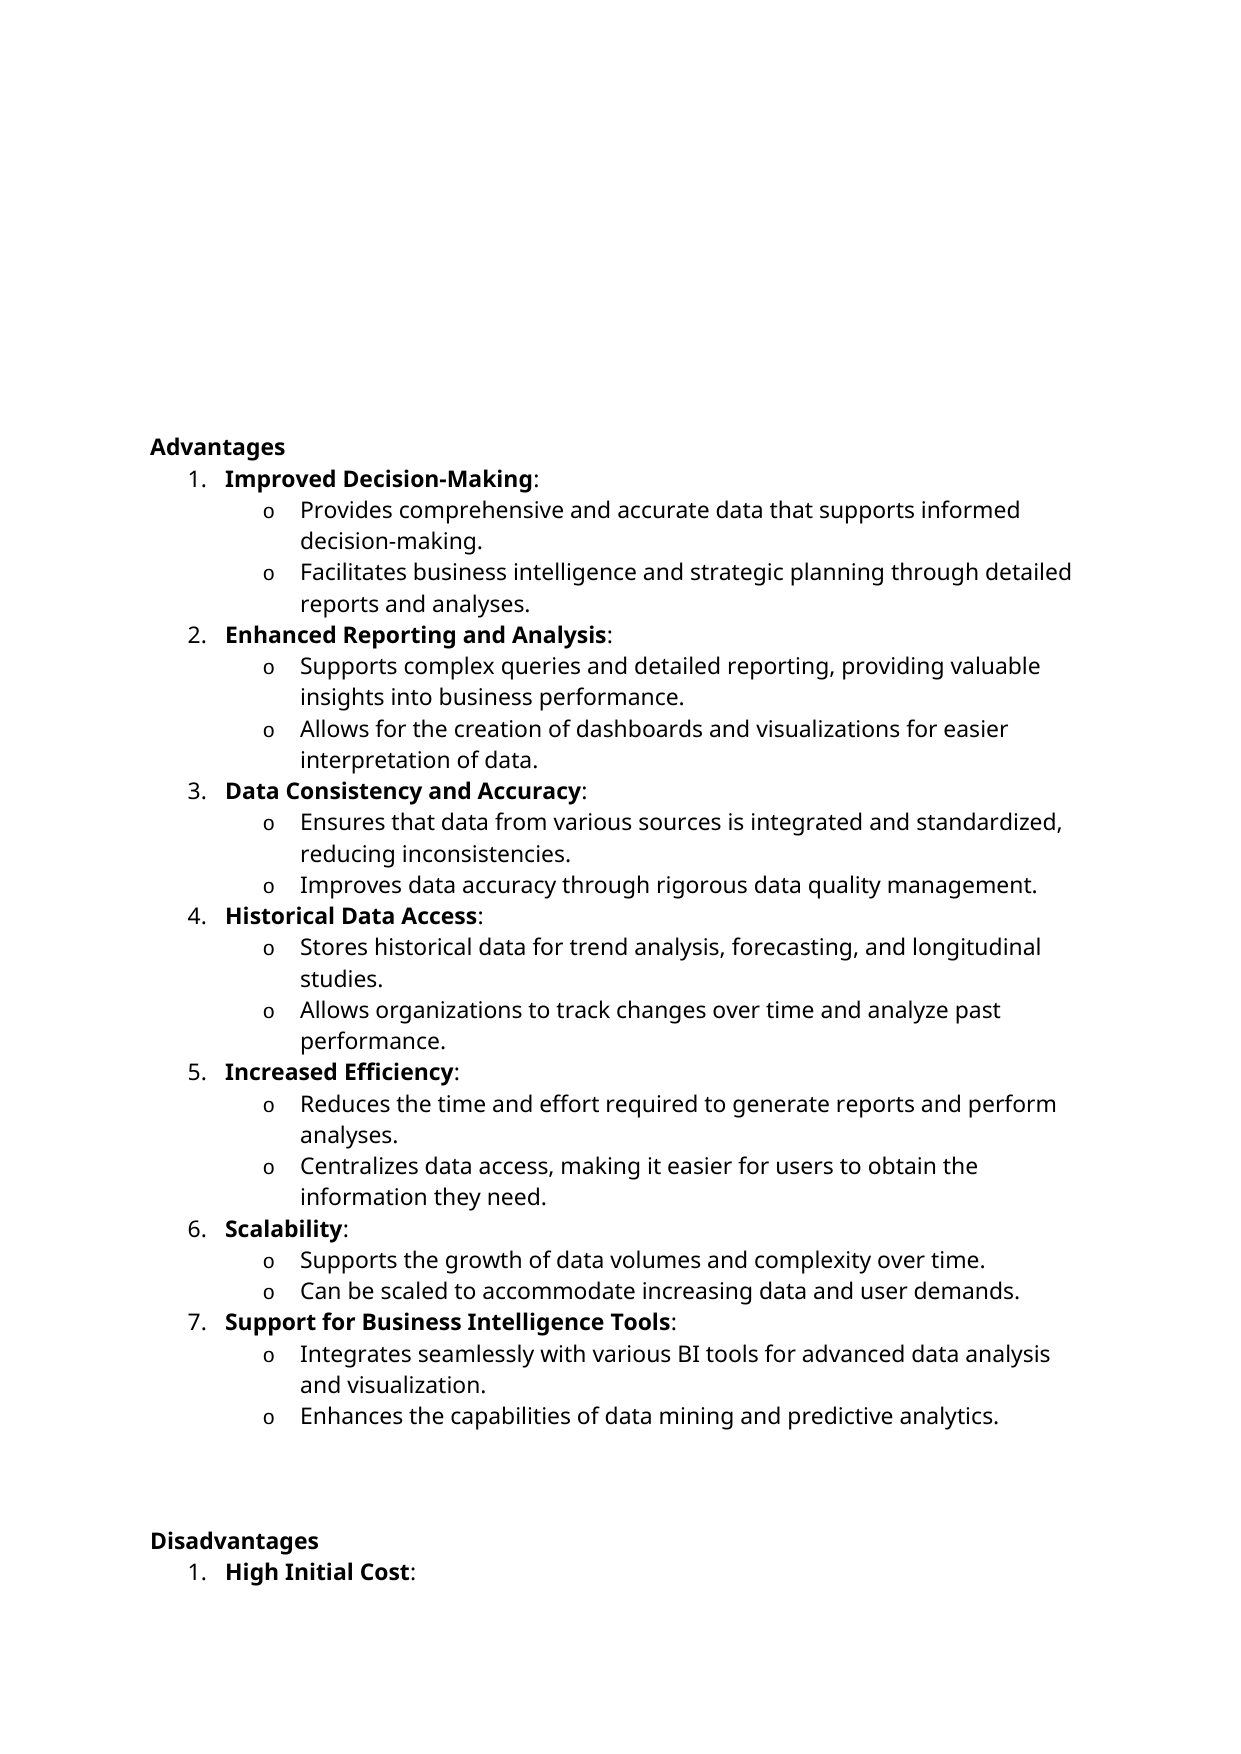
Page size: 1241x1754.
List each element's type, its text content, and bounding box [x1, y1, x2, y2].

text Advantages [150, 431, 1090, 462]
list High Initial Cost: [187, 1556, 1090, 1587]
list Scalability: [187, 1212, 1090, 1244]
list Data Consistency and Accuracy: [187, 775, 1090, 806]
list Enhanced Reporting and Analysis: [187, 619, 1090, 650]
list Increased Efficiency: [187, 1056, 1090, 1087]
list Can be scaled to accommodate increasing data and user demands. [262, 1275, 1090, 1306]
list Supports complex queries and detailed reporting, providing valuable insights into business performance. [262, 650, 1090, 712]
list Integrates seamlessly with various BI tools for advanced data analysis and visualization. [262, 1337, 1090, 1400]
text Disadvantages [150, 1525, 1090, 1556]
list Stores historical data for trend analysis, forecasting, and longitudinal studies. [262, 931, 1090, 994]
list Allows organizations to track changes over time and analyze past performance. [262, 994, 1090, 1056]
list Supports the growth of data volumes and complexity over time. [262, 1244, 1090, 1275]
list Reduces the time and effort required to generate reports and perform analyses. [262, 1087, 1090, 1150]
list Improved Decision-Making: [187, 462, 1090, 494]
list Support for Business Intelligence Tools: [187, 1306, 1090, 1337]
list Facilitates business intelligence and strategic planning through detailed reports and analyses. [262, 556, 1090, 619]
list Improves data accuracy through rigorous data quality management. [262, 869, 1090, 900]
list Provides comprehensive and accurate data that supports informed decision-making. [262, 494, 1090, 556]
list Allows for the creation of dashboards and visualizations for easier interpretation of data. [262, 712, 1090, 775]
list Centralizes data access, making it easier for users to obtain the information they need. [262, 1150, 1090, 1212]
list Historical Data Access: [187, 900, 1090, 931]
list Enhances the capabilities of data mining and predictive analytics. [262, 1400, 1090, 1431]
list Ensures that data from various sources is integrated and standardized, reducing inconsistencies. [262, 806, 1090, 869]
